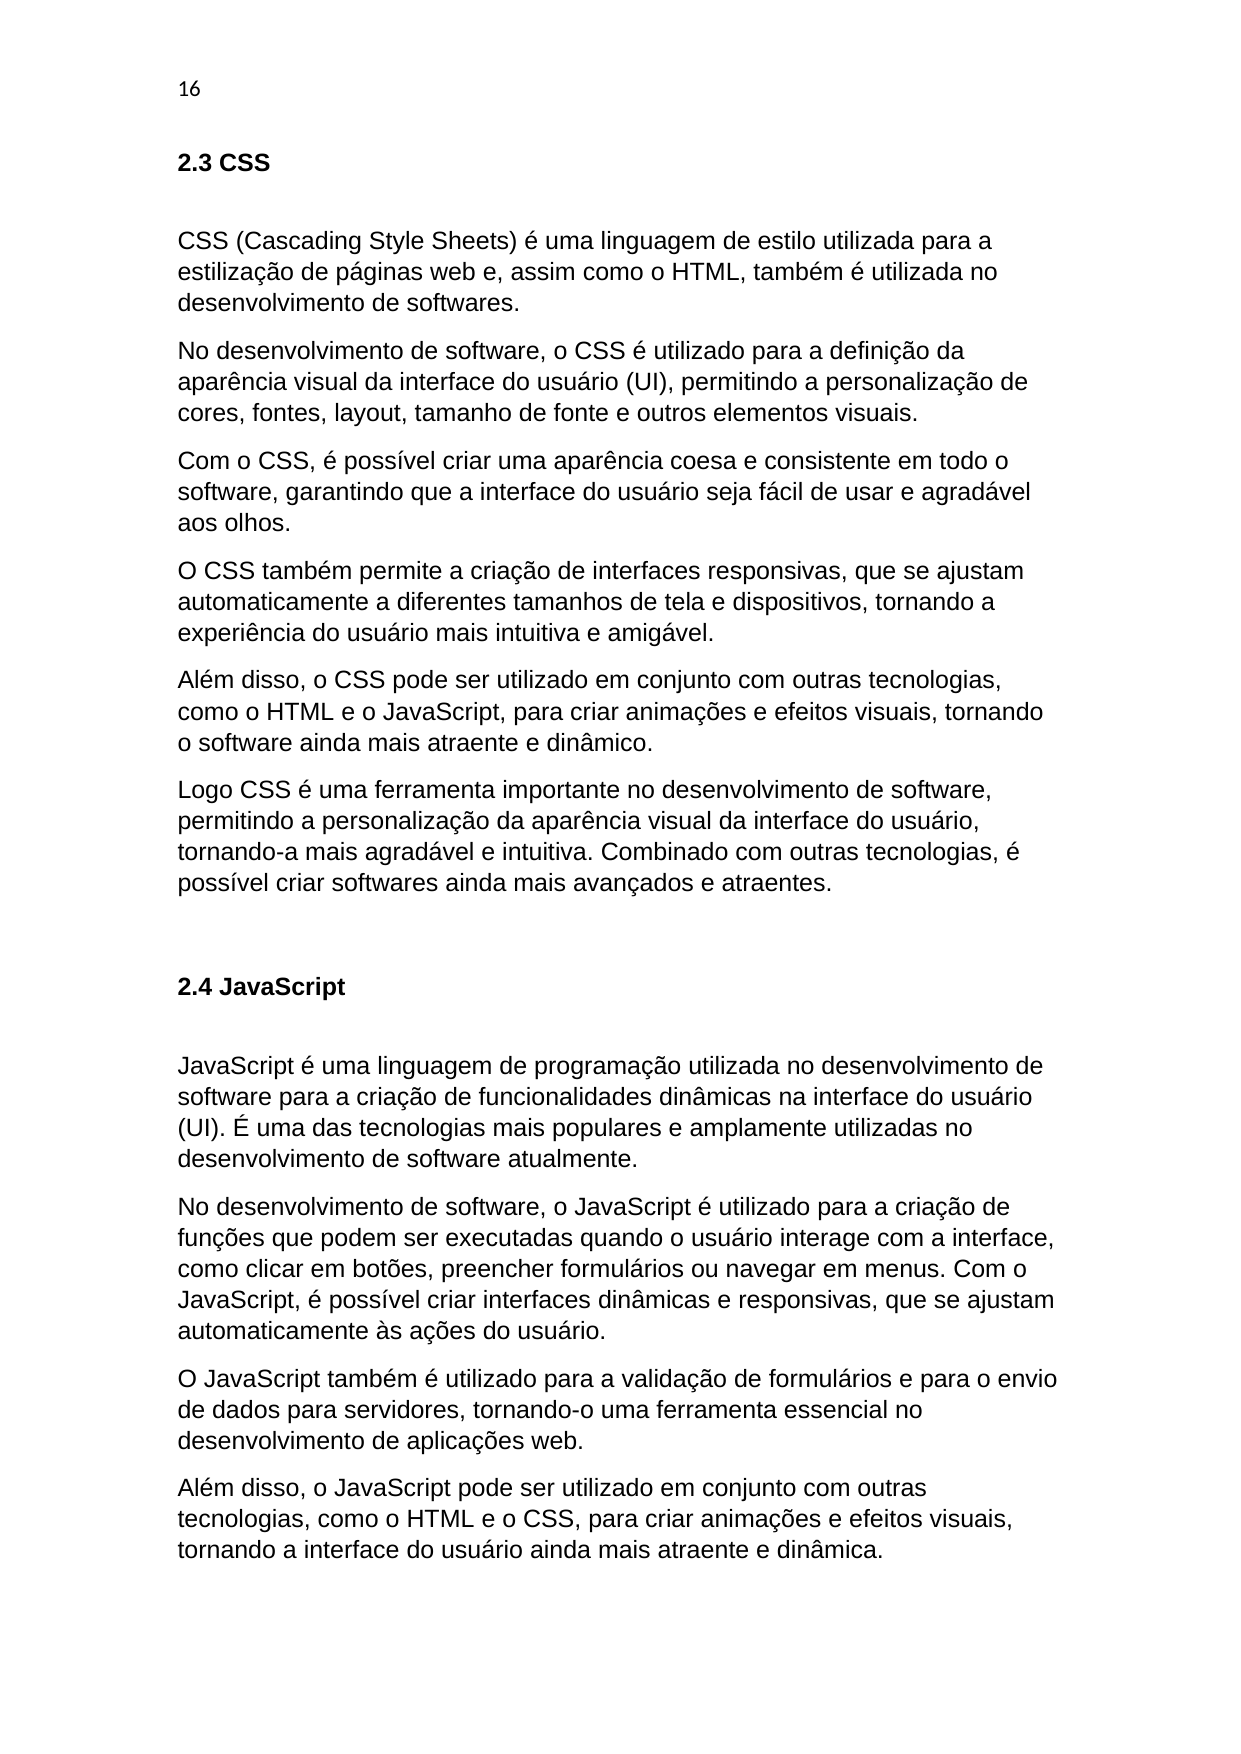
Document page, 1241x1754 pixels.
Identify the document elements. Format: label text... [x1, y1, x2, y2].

text JavaScript é uma linguagem de programação utilizada no desenvolvimento de software para a criação de funcionalidades dinâmicas na interface do usuário (UI). É uma das tecnologias mais populares e amplamente utilizadas no desenvolvimento de software atualmente. [177, 1051, 1063, 1173]
text Com o CSS, é possível criar uma aparência coesa e consistente em todo o software, garantindo que a interface do usuário seja fácil de usar e agradável aos olhos. [177, 446, 1063, 537]
text O CSS também permite a criação de interfaces responsivas, que se ajustam automaticamente a diferentes tamanhos de tela e dispositivos, tornando a experiência do usuário mais intuitiva e amigável. [177, 556, 1063, 647]
text CSS (Cascading Style Sheets) é uma linguagem de estilo utilizada para a estilização de páginas web e, assim como o HTML, também é utilizada no desenvolvimento de softwares. [177, 226, 1063, 317]
text No desenvolvimento de software, o JavaScript é utilizado para a criação de funções que podem ser executadas quando o usuário interage com a interface, como clicar em botões, preencher formulários ou navegar em menus. Com o JavaScript, é possível criar interfaces dinâmicas e responsivas, que se ajustam automaticamente às ações do usuário. [177, 1192, 1063, 1345]
subtitle 2.3 CSS [177, 148, 1063, 176]
text Logo CSS é uma ferramenta importante no desenvolvimento de software, permitindo a personalização da aparência visual da interface do usuário, tornando-a mais agradável e intuitiva. Combinado com outras tecnologias, é possível criar softwares ainda mais avançados e atraentes. [177, 775, 1063, 897]
text Além disso, o JavaScript pode ser utilizado em conjunto com outras tecnologias, como o HTML e o CSS, para criar animações e efeitos visuais, tornando a interface do usuário ainda mais atraente e dinâmica. [177, 1473, 1063, 1564]
text O JavaScript também é utilizado para a validação de formulários e para o envio de dados para servidores, tornando-o uma ferramenta essencial no desenvolvimento de aplicações web. [177, 1364, 1063, 1454]
text Além disso, o CSS pode ser utilizado em conjunto com outras tecnologias, como o HTML e o JavaScript, para criar animações e efeitos visuais, tornando o software ainda mais atraente e dinâmico. [177, 666, 1063, 756]
text No desenvolvimento de software, o CSS é utilizado para a definição da aparência visual da interface do usuário (UI), permitindo a personalização de cores, fontes, layout, tamanho de fonte e outros elementos visuais. [177, 336, 1063, 427]
subtitle 2.4 JavaScript [177, 972, 1063, 1001]
